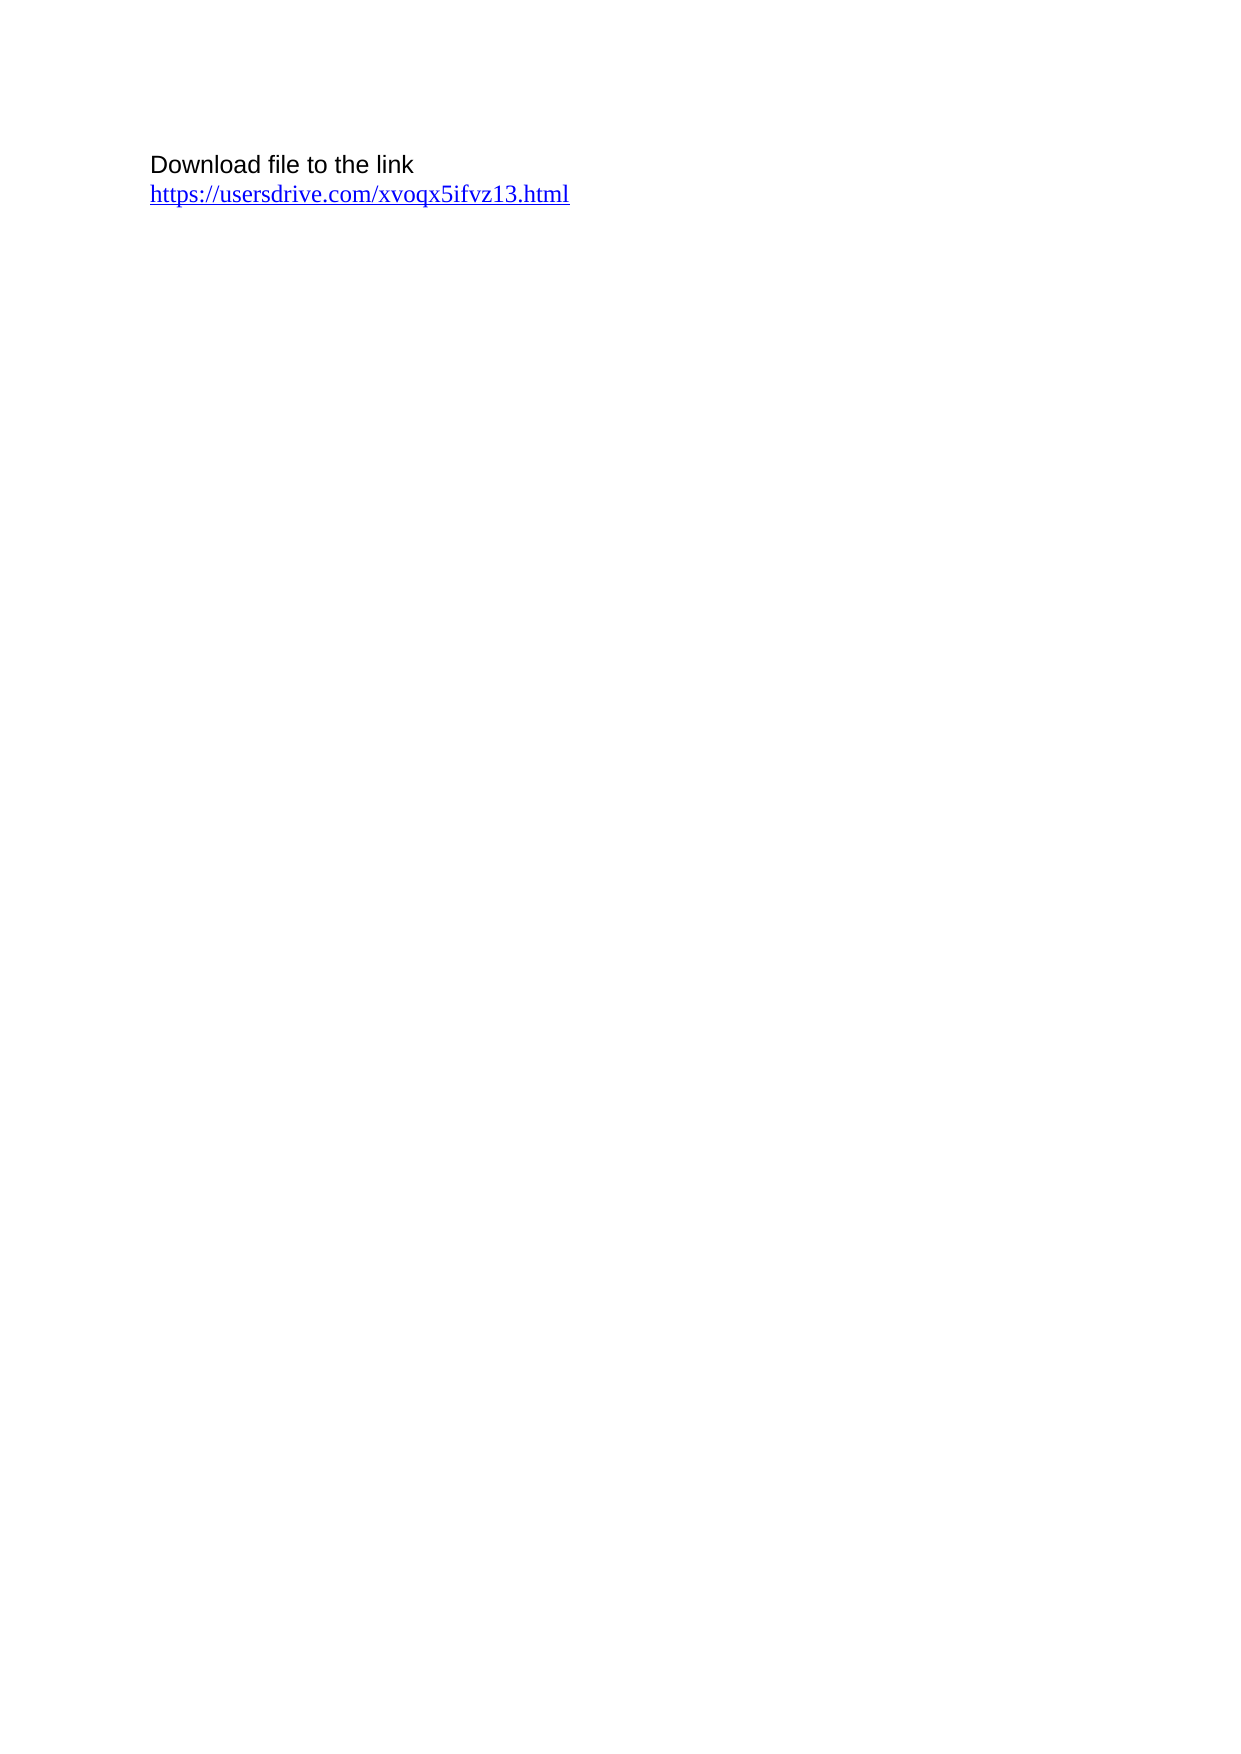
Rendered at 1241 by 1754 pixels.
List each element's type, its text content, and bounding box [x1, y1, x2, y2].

text Download file to the link [150, 150, 1090, 179]
text https://usersdrive.com/xvoqx5ifvz13.html [150, 179, 1090, 207]
